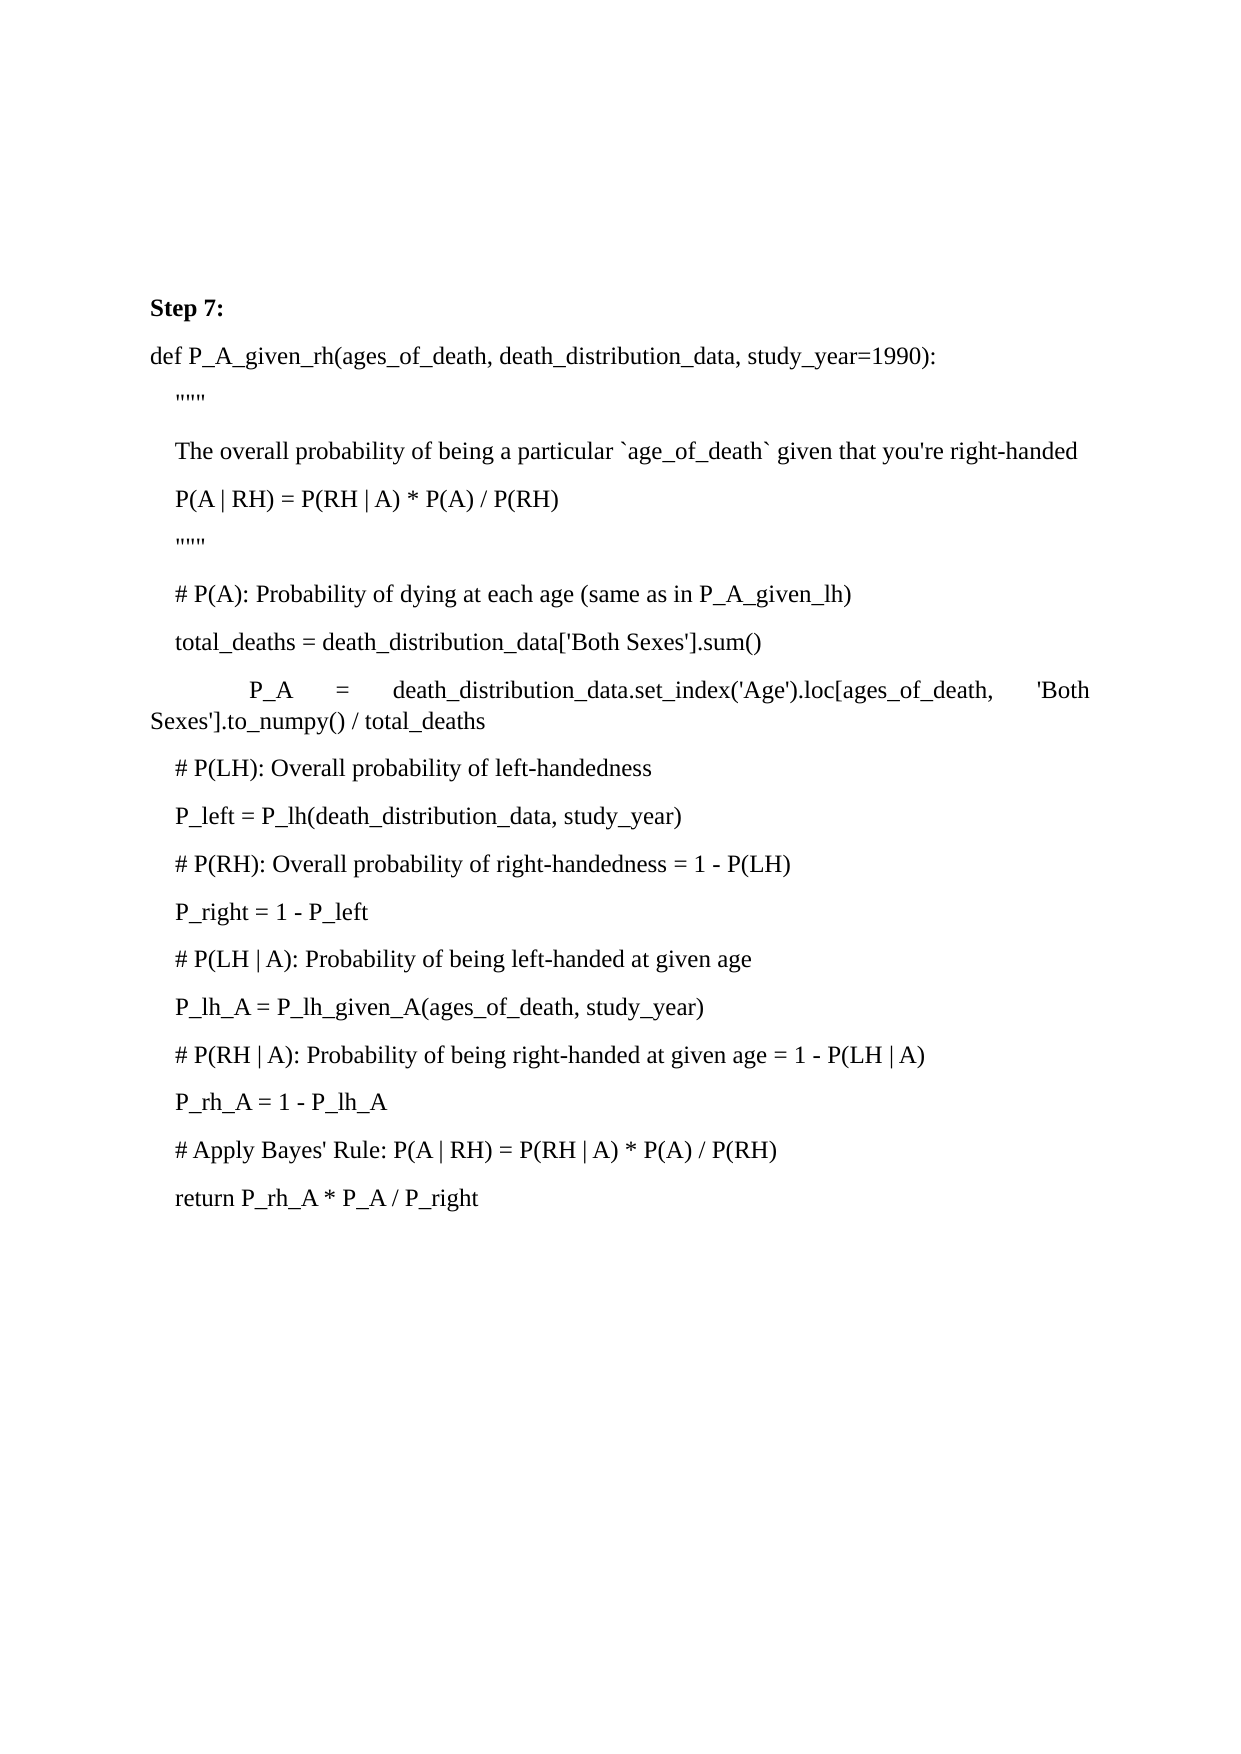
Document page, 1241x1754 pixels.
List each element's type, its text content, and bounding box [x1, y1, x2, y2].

text # P(RH | A): Probability of being right-handed at given age = 1 - P(LH | A) [150, 1040, 1090, 1068]
text P_lh_A = P_lh_given_A(ages_of_death, study_year) [150, 992, 1090, 1021]
text P_right = 1 - P_left [150, 897, 1090, 925]
text # P(RH): Overall probability of right-handedness = 1 - P(LH) [150, 849, 1090, 878]
text total_deaths = death_distribution_data['Both Sexes'].sum() [150, 627, 1090, 656]
text # P(A): Probability of dying at each age (same as in P_A_given_lh) [150, 579, 1090, 608]
text return P_rh_A * P_A / P_right [150, 1183, 1090, 1212]
text P(A | RH) = P(RH | A) * P(A) / P(RH) [150, 484, 1090, 513]
text Step 7: [150, 293, 1090, 322]
text P_left = P_lh(death_distribution_data, study_year) [150, 801, 1090, 830]
text def P_A_given_rh(ages_of_death, death_distribution_data, study_year=1990): [150, 341, 1090, 369]
text # Apply Bayes' Rule: P(A | RH) = P(RH | A) * P(A) / P(RH) [150, 1135, 1090, 1164]
text # P(LH | A): Probability of being left-handed at given age [150, 944, 1090, 973]
text """ [150, 532, 1090, 560]
text """ [150, 388, 1090, 417]
text The overall probability of being a particular `age_of_death` given that you're right-handed [150, 436, 1090, 465]
text P_rh_A = 1 - P_lh_A [150, 1087, 1090, 1116]
text # P(LH): Overall probability of left-handedness [150, 753, 1090, 782]
text P_A = death_distribution_data.set_index('Age').loc[ages_of_death, 'Both Sexes'].to_numpy() / total_deaths [150, 675, 1090, 734]
